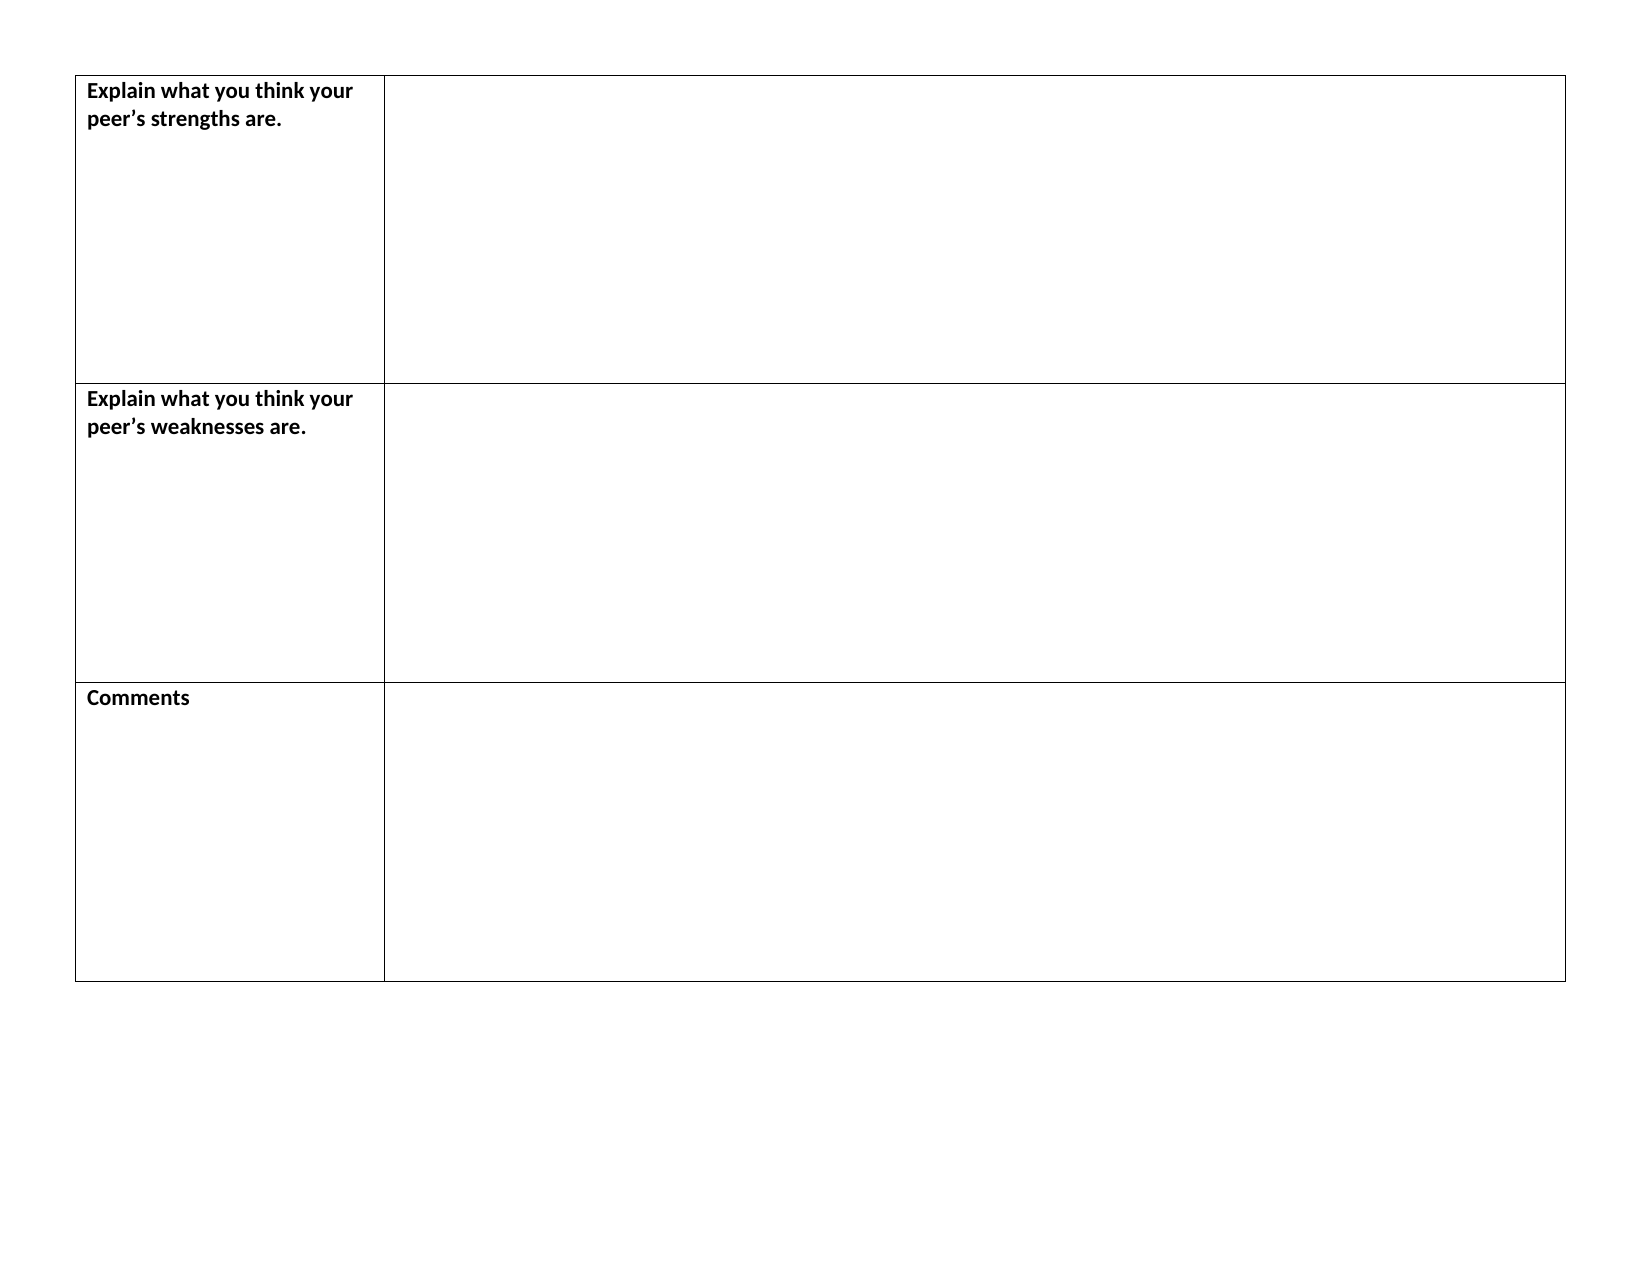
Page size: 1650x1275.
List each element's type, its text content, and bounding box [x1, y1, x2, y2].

table_cell Explain what you think your peer’s strengths are. [76, 76, 384, 383]
table_cell Comments [76, 683, 384, 981]
table_cell Explain what you think your peer’s weaknesses are. [76, 384, 384, 682]
table_cell [385, 76, 1565, 383]
table_cell [385, 384, 1565, 682]
table_cell [385, 683, 1565, 981]
